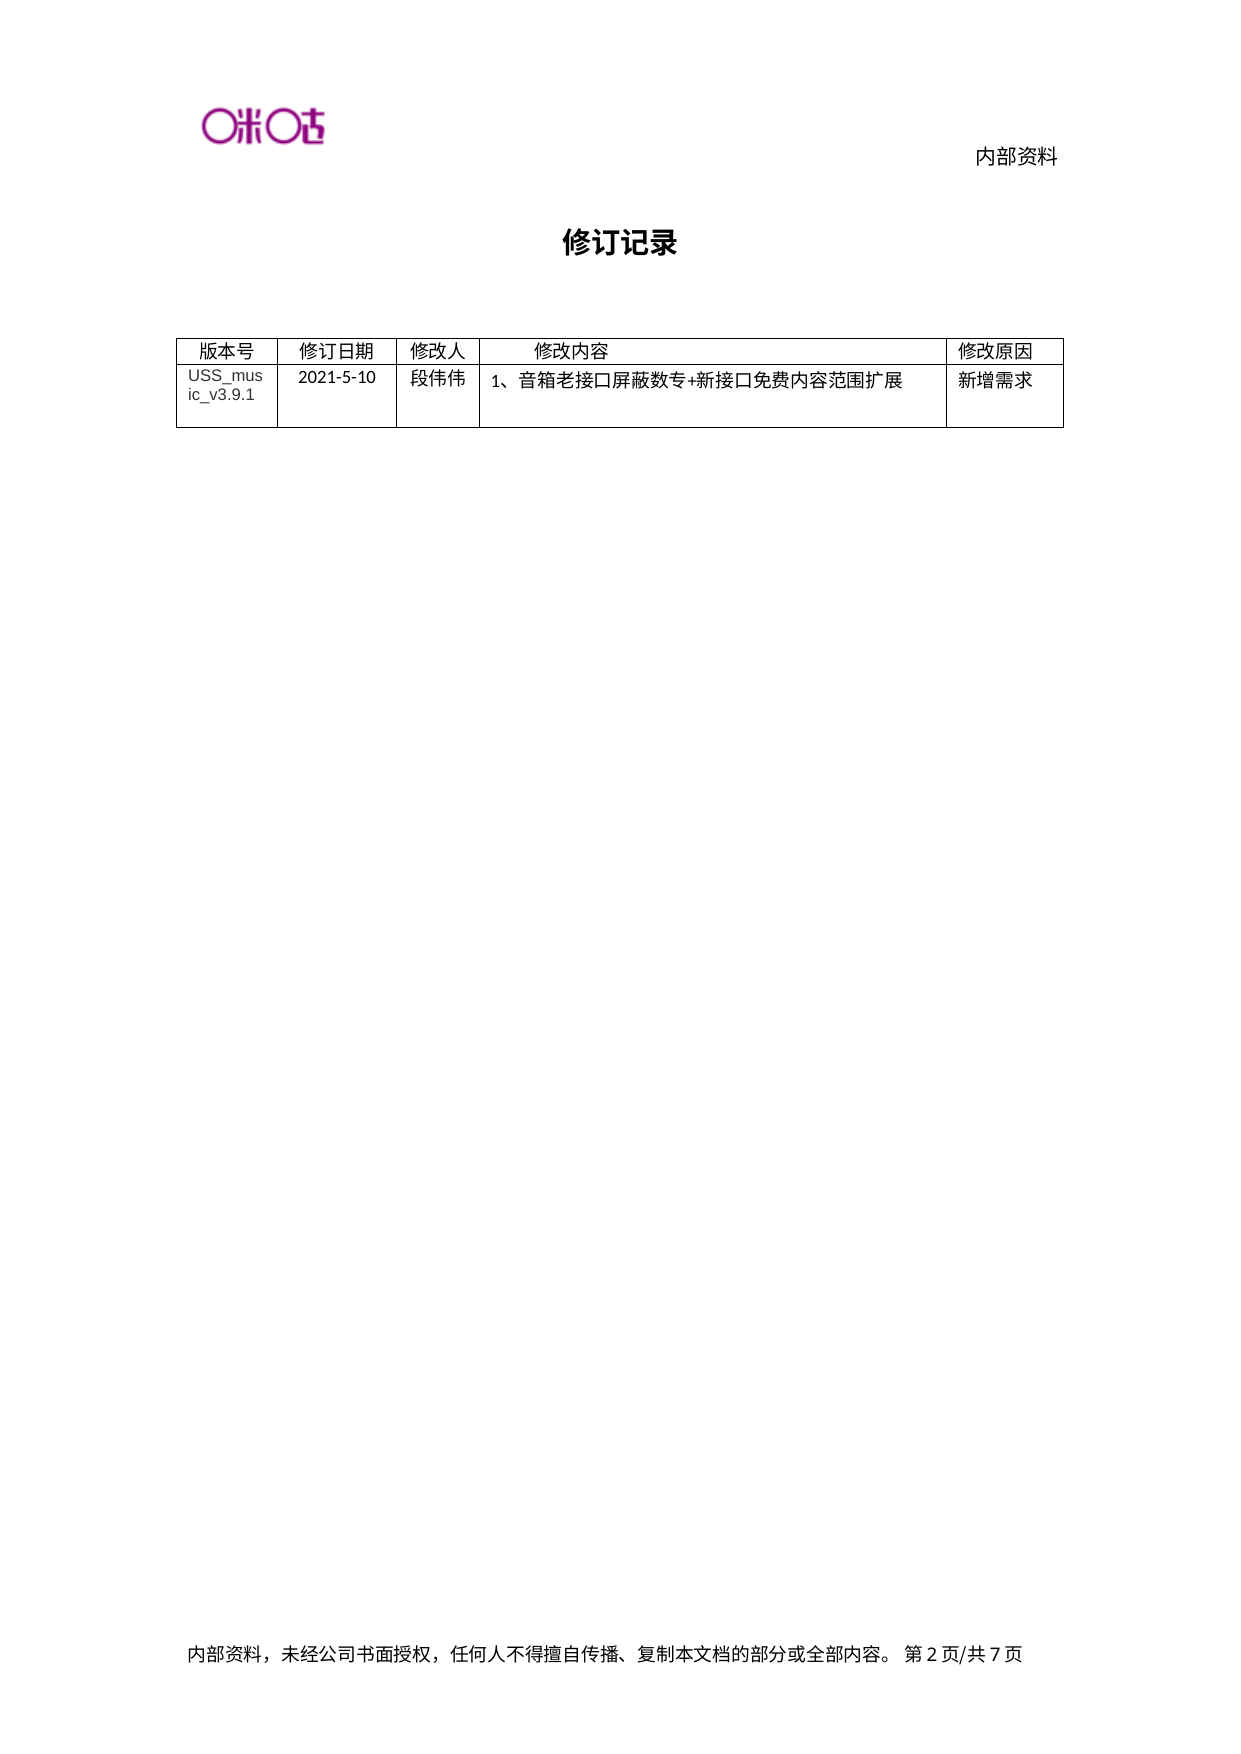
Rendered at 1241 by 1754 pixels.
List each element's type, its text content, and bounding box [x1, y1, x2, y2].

table_header 修改人 [397, 339, 479, 364]
table_cell 新增需求 [947, 365, 1063, 427]
table_header 修订日期 [278, 339, 396, 364]
table_cell 1、音箱老接口屏蔽数专+新接口免费内容范围扩展 [480, 365, 946, 427]
table_cell 2021-5-10 [278, 365, 396, 427]
table_cell USS_music_v3.9.1 [177, 365, 277, 427]
table_header 修改内容 [480, 339, 946, 364]
table_header 修改原因 [947, 339, 1063, 364]
table_cell 段伟伟 [397, 365, 479, 427]
table_header 版本号 [177, 339, 277, 364]
text 修订记录 [187, 219, 1053, 262]
picture [187, 87, 353, 164]
